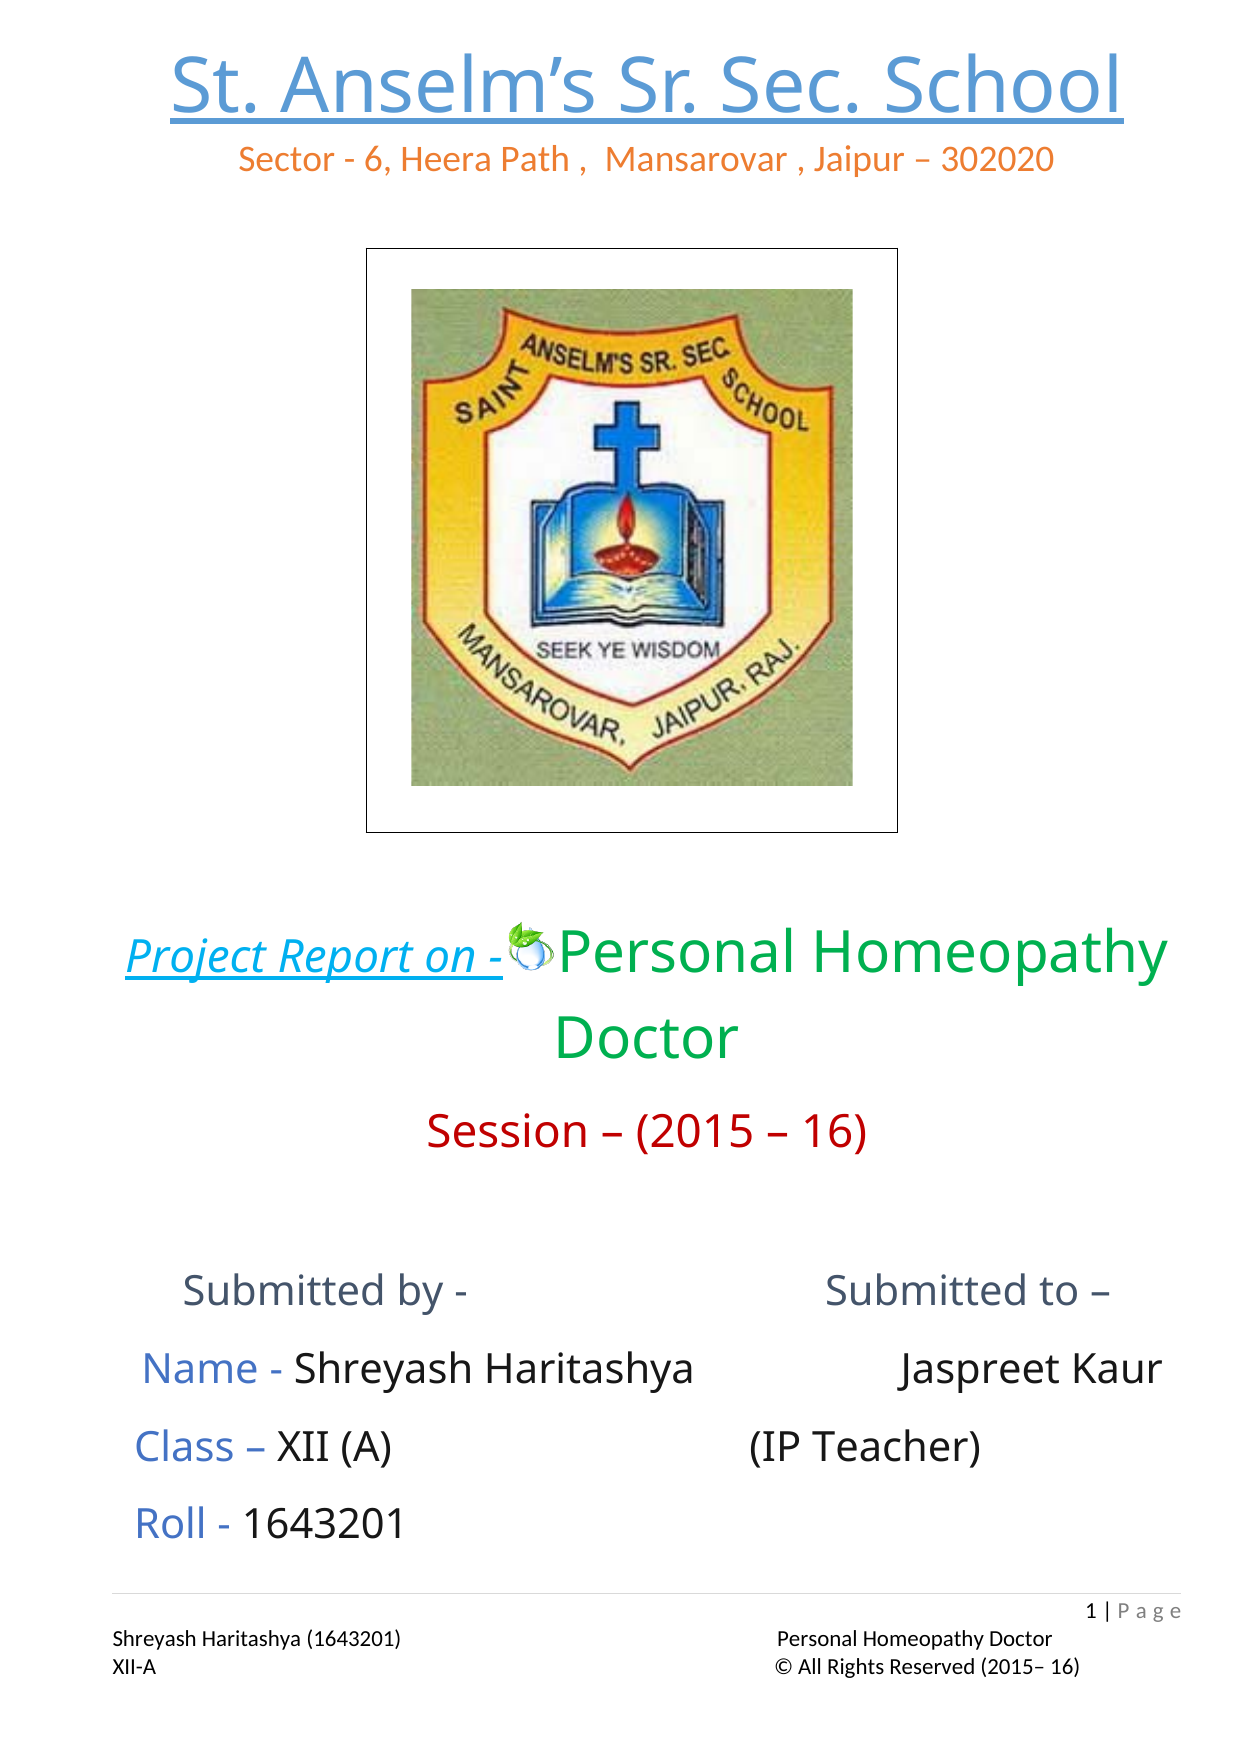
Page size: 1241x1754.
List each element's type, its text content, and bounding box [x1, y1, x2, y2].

text Name - Shreyash Haritashya Jaspreet Kaur [112, 1338, 1181, 1395]
title St. Anselm’s Sr. Sec. School [112, 29, 1181, 134]
text Project Report on -Personal Homeopathy Doctor [112, 910, 1181, 1076]
text Roll - 1643201 [112, 1494, 1181, 1551]
picture [503, 918, 558, 973]
text Session – (2015 – 16) [112, 1099, 1181, 1161]
picture [411, 289, 853, 786]
text Class – XII (A) (IP Teacher) [112, 1416, 1181, 1473]
text Sector - 6, Heera Path , Mansarovar , Jaipur – 302020 [112, 134, 1181, 180]
table_header [367, 249, 897, 832]
text Submitted by - Submitted to – [112, 1261, 1181, 1317]
